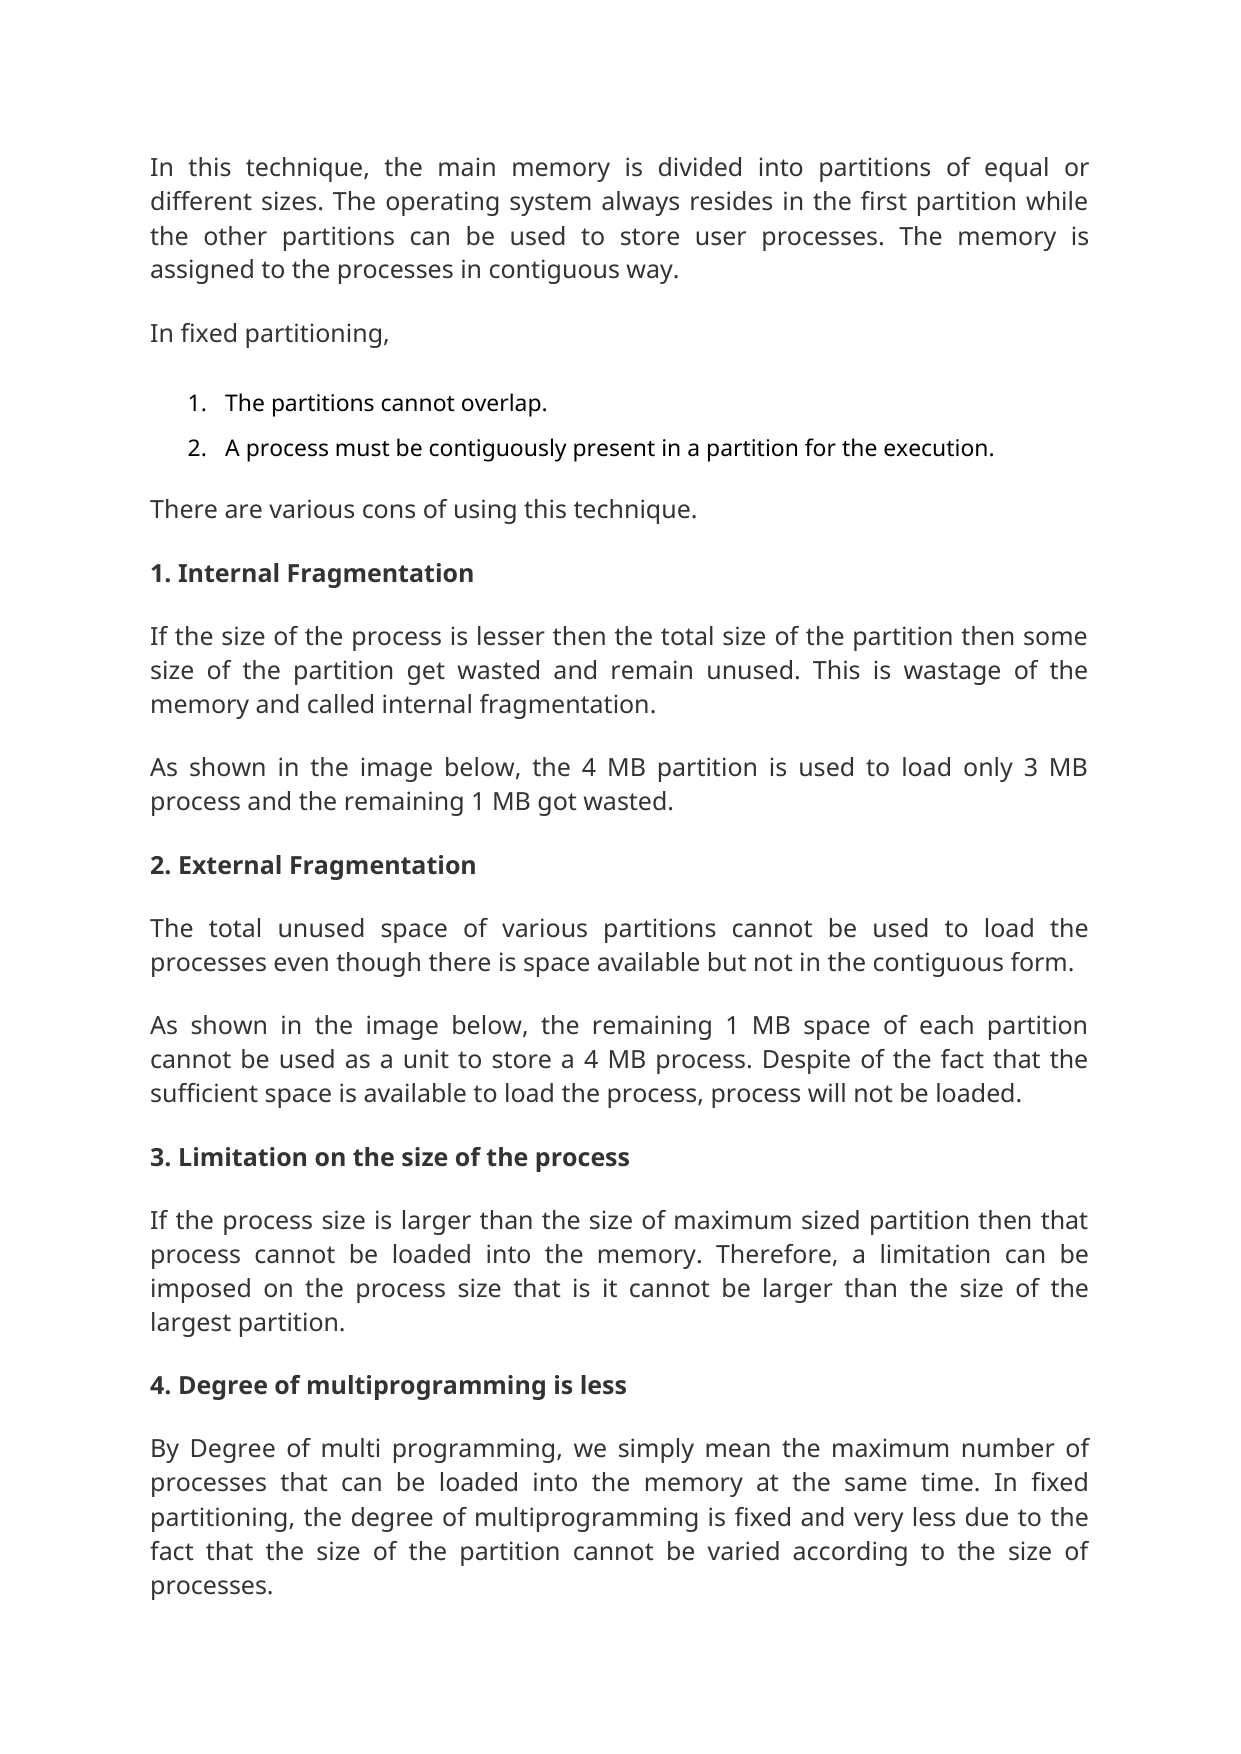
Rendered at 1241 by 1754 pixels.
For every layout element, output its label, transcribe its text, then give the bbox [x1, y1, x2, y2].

text The total unused space of various partitions cannot be used to load the processes even though there is space available but not in the contiguous form. [150, 911, 1090, 979]
text In fixed partitioning, [150, 315, 1090, 349]
text 4. Degree of multiprogramming is less [150, 1368, 1090, 1402]
text If the process size is larger than the size of maximum sized partition then that process cannot be loaded into the memory. Therefore, a limitation can be imposed on the process size that is it cannot be larger than the size of the largest partition. [150, 1202, 1090, 1339]
text 1. Internal Fragmentation [150, 555, 1090, 589]
text 2. External Fragmentation [150, 847, 1090, 881]
list A process must be contiguously present in a partition for the execution. [187, 424, 1090, 463]
text 3. Limitation on the size of the process [150, 1139, 1090, 1173]
list The partitions cannot overlap. [187, 379, 1090, 418]
text As shown in the image below, the 4 MB partition is used to load only 3 MB process and the remaining 1 MB got wasted. [150, 750, 1090, 818]
text As shown in the image below, the remaining 1 MB space of each partition cannot be used as a unit to store a 4 MB process. Despite of the fact that the sufficient space is available to load the process, process will not be loaded. [150, 1008, 1090, 1110]
text If the size of the process is lesser then the total size of the partition then some size of the partition get wasted and remain unused. This is wastage of the memory and called internal fragmentation. [150, 619, 1090, 721]
text In this technique, the main memory is divided into partitions of equal or different sizes. The operating system always resides in the first partition while the other partitions can be used to store user processes. The memory is assigned to the processes in contiguous way. [150, 150, 1090, 286]
text By Degree of multi programming, we simply mean the maximum number of processes that can be loaded into the memory at the same time. In fixed partitioning, the degree of multiprogramming is fixed and very less due to the fact that the size of the partition cannot be varied according to the size of processes. [150, 1431, 1090, 1601]
text There are various cons of using this technique. [150, 492, 1090, 526]
